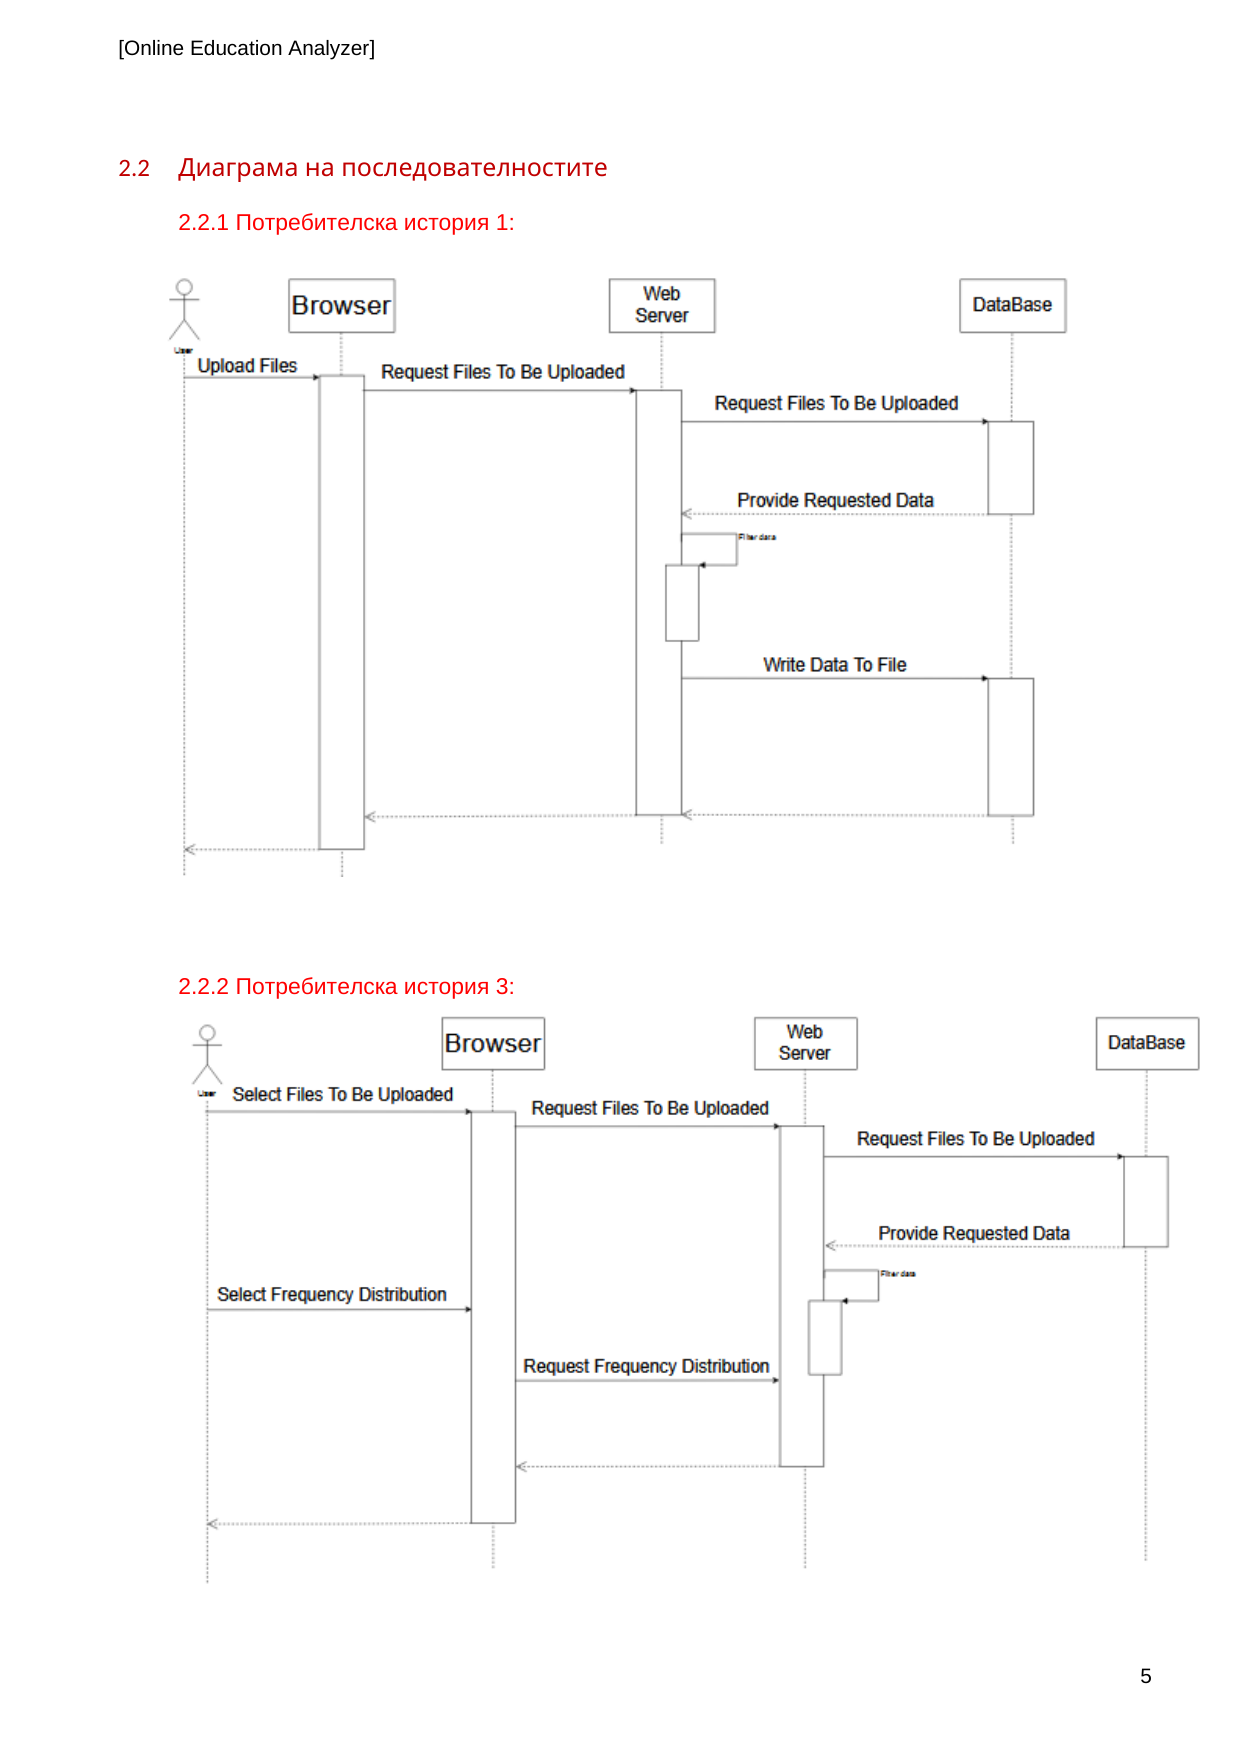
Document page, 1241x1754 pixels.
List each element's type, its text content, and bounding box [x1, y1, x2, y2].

text 2.2.1 Потребителска история 1: [118, 209, 1152, 235]
subtitle Диаграма на последователностите [118, 150, 1152, 184]
picture [118, 241, 1105, 877]
picture [178, 1005, 1212, 1599]
text 2.2.2 Потребителска история 3: [118, 973, 1152, 999]
